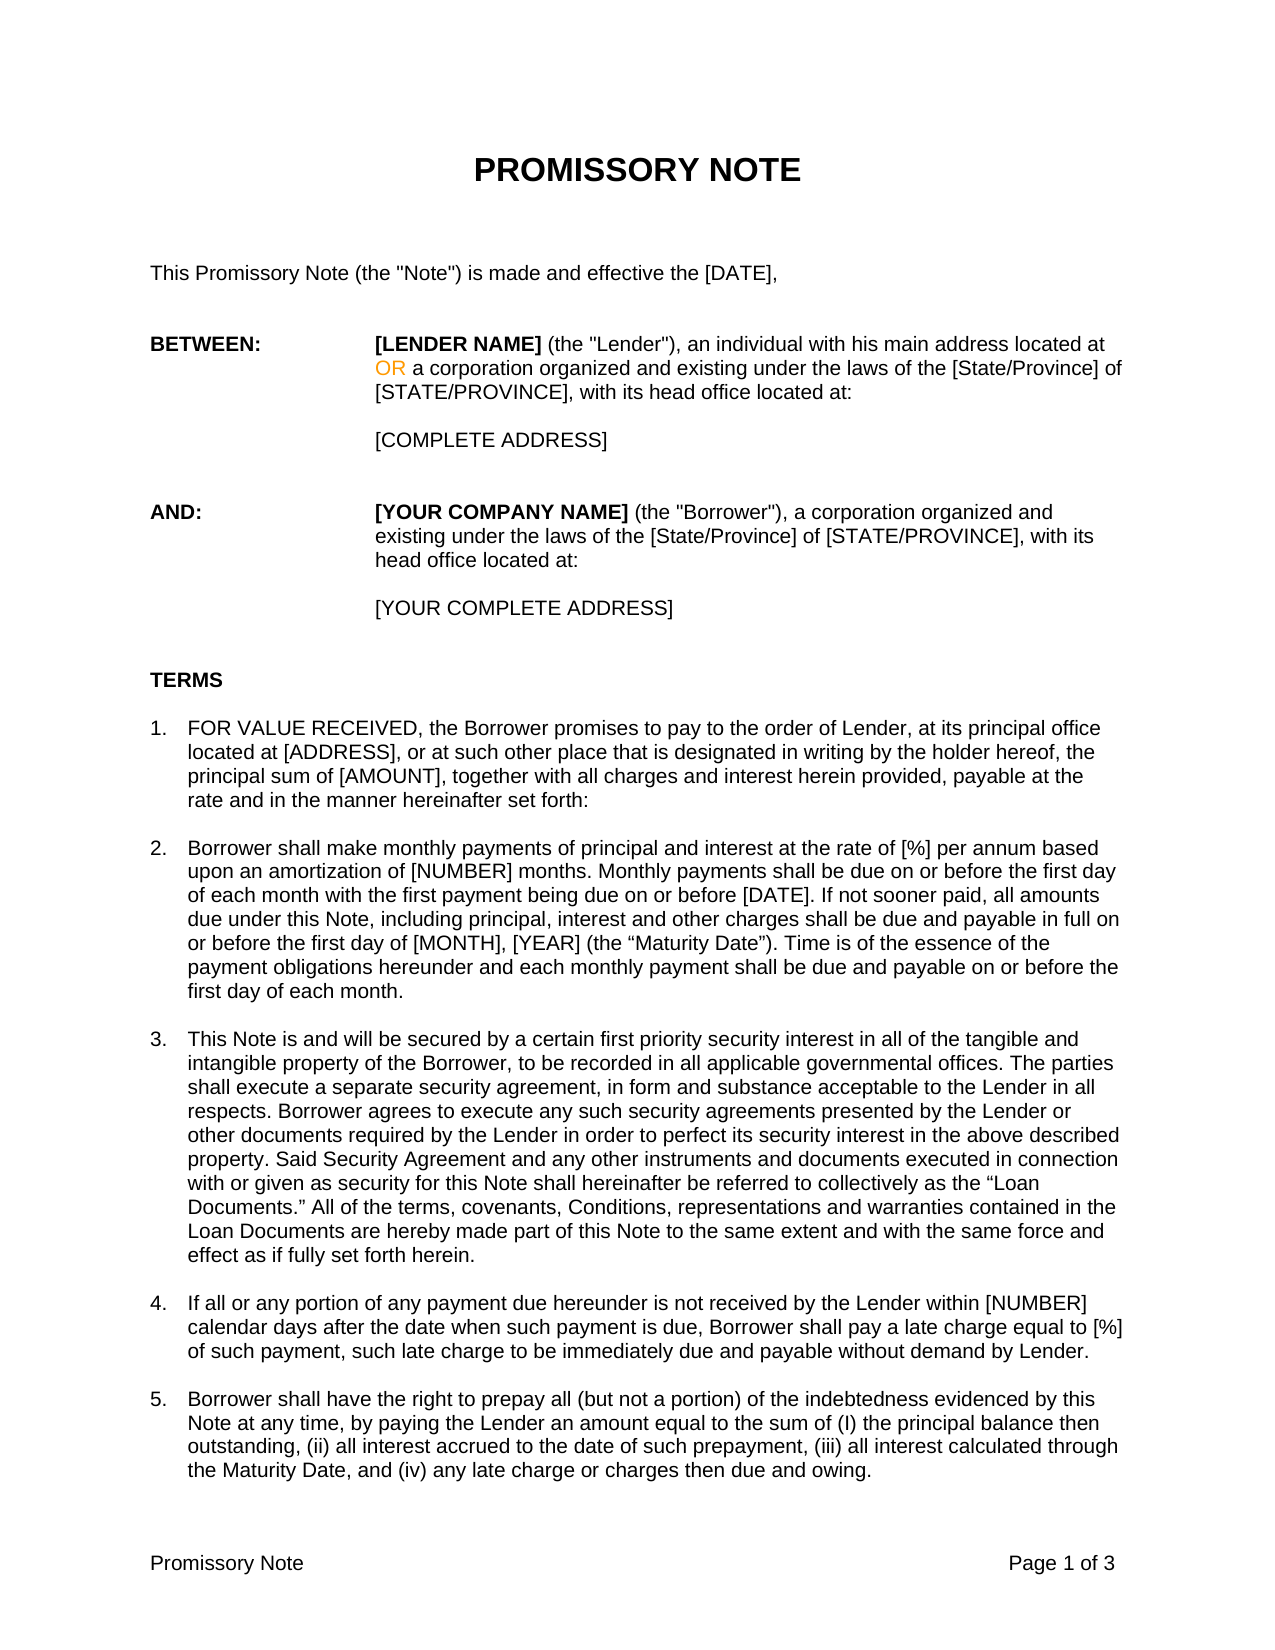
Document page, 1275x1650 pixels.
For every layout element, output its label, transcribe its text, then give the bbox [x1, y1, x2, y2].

text This Promissory Note (the "Note") is made and effective the [DATE], [150, 260, 1125, 284]
list If all or any portion of any payment due hereunder is not received by the Lender within [NUMBER] calendar days after the date when such payment is due, Borrower shall pay a late charge equal to [%] of such payment, such late charge to be immediately due and payable without demand by Lender. [150, 1291, 1125, 1362]
text TERMS [150, 668, 1125, 692]
text PROMISSORY NOTE [150, 150, 1125, 188]
text AND: [YOUR COMPANY NAME] (the "Borrower"), a corporation organized and existing under the laws of the [State/Province] of [STATE/PROVINCE], with its head office located at: [150, 500, 1125, 572]
text BETWEEN: [LENDER NAME] (the "Lender"), an individual with his main address located at OR a corporation organized and existing under the laws of the [State/Province] of [STATE/PROVINCE], with its head office located at: [150, 332, 1125, 404]
list Borrower shall make monthly payments of principal and interest at the rate of [%] per annum based upon an amortization of [NUMBER] months. Monthly payments shall be due on or before the first day of each month with the first payment being due on or before [DATE]. If not sooner paid, all amounts due under this Note, including principal, interest and other charges shall be due and payable in full on or before the first day of [MONTH], [YEAR] (the “Maturity Date”). Time is of the essence of the payment obligations hereunder and each monthly payment shall be due and payable on or before the first day of each month. [150, 835, 1125, 1003]
text [COMPLETE ADDRESS] [150, 428, 1125, 452]
list Borrower shall have the right to prepay all (but not a portion) of the indebtedness evidenced by this Note at any time, by paying the Lender an amount equal to the sum of (I) the principal balance then outstanding, (ii) all interest accrued to the date of such prepayment, (iii) all interest calculated through the Maturity Date, and (iv) any late charge or charges then due and owing. [150, 1386, 1125, 1482]
text [YOUR COMPLETE ADDRESS] [150, 596, 1125, 620]
list This Note is and will be secured by a certain first priority security interest in all of the tangible and intangible property of the Borrower, to be recorded in all applicable governmental offices. The parties shall execute a separate security agreement, in form and substance acceptable to the Lender in all respects. Borrower agrees to execute any such security agreements presented by the Lender or other documents required by the Lender in order to perfect its security interest in the above described property. Said Security Agreement and any other instruments and documents executed in connection with or given as security for this Note shall hereinafter be referred to collectively as the “Loan Documents.” All of the terms, covenants, Conditions, representations and warranties contained in the Loan Documents are hereby made part of this Note to the same extent and with the same force and effect as if fully set forth herein. [150, 1027, 1125, 1267]
list FOR VALUE RECEIVED, the Borrower promises to pay to the order of Lender, at its principal office located at [ADDRESS], or at such other place that is designated in writing by the holder hereof, the principal sum of [AMOUNT], together with all charges and interest herein provided, payable at the rate and in the manner hereinafter set forth: [150, 716, 1125, 811]
